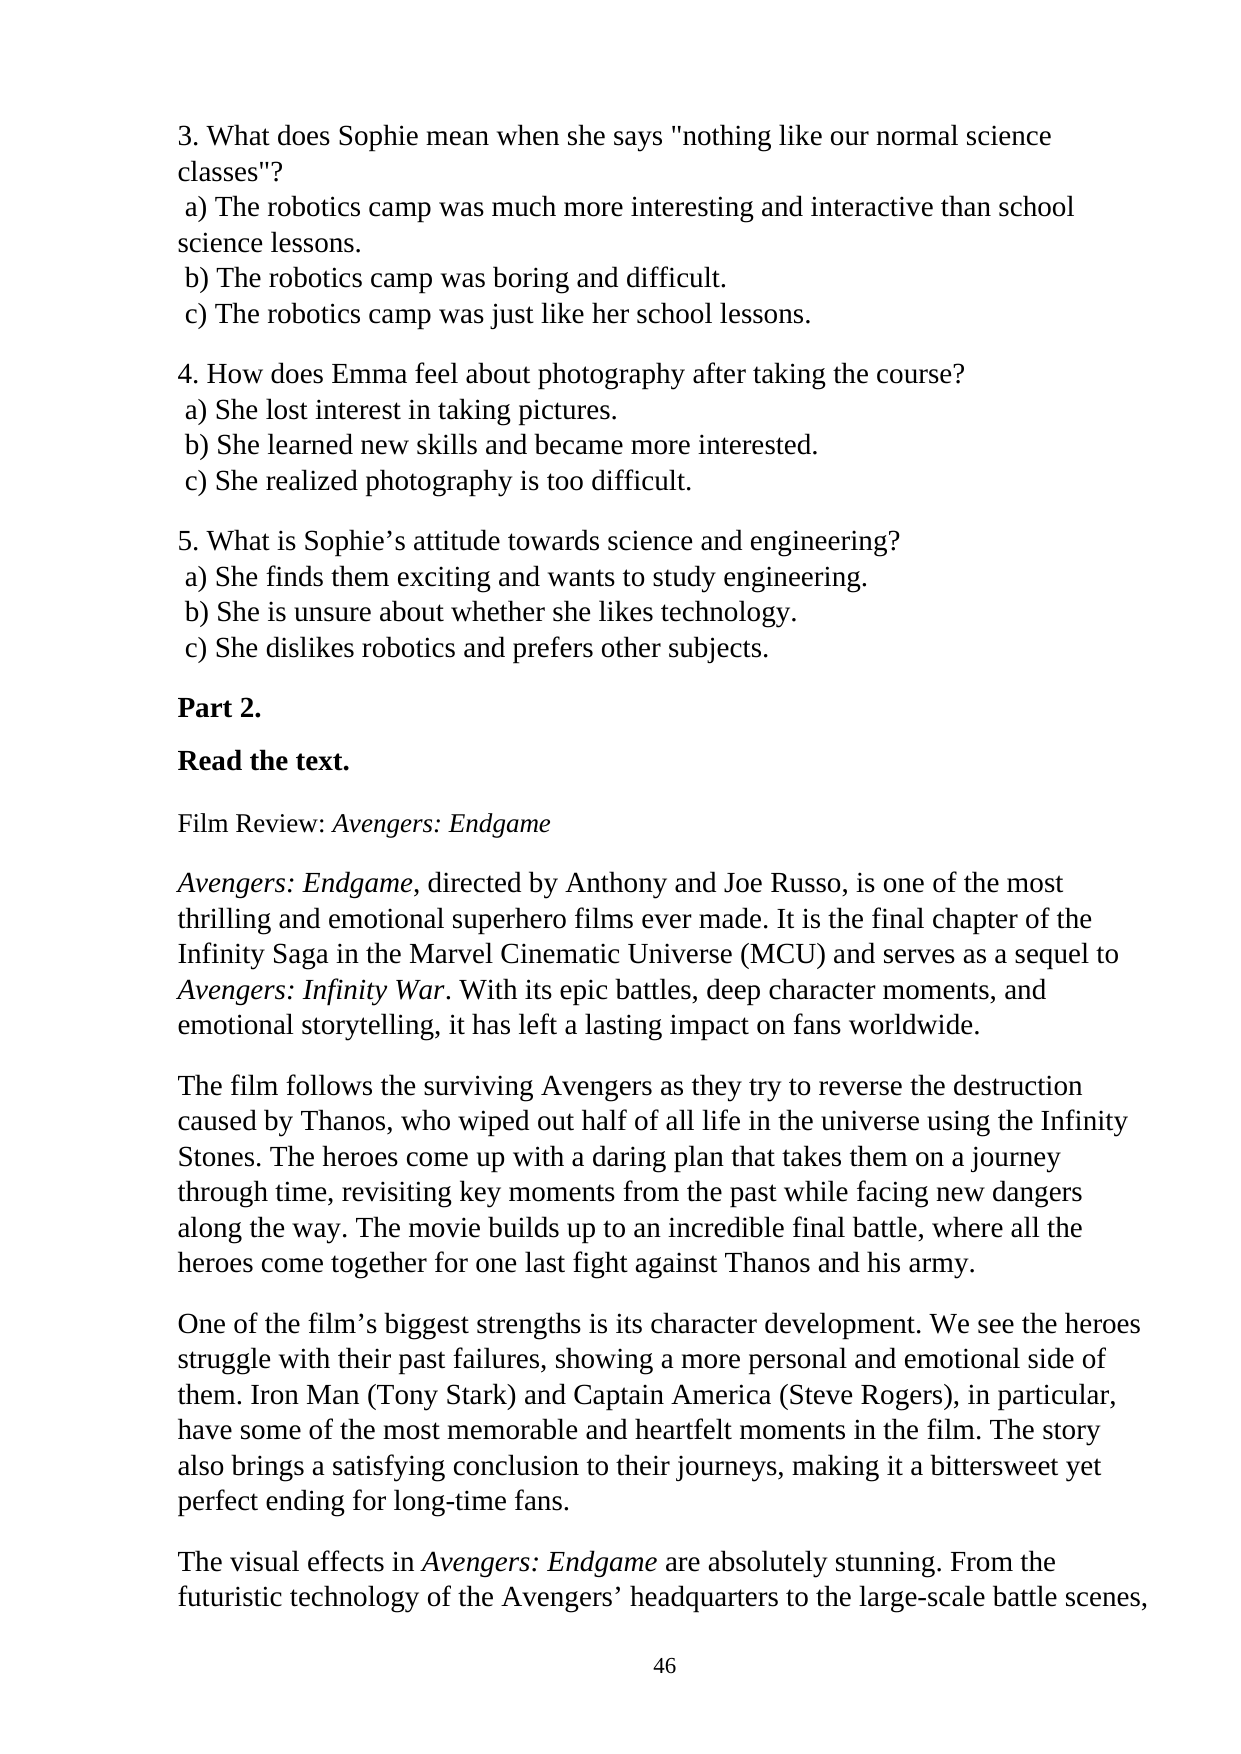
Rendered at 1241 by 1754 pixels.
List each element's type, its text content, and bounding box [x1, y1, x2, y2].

text Avengers: Endgame, directed by Anthony and Joe Russo, is one of the most thrilling and emotional superhero films ever made. It is the final chapter of the Infinity Saga in the Marvel Cinematic Universe (MCU) and serves as a sequel to Avengers: Infinity War. With its epic battles, deep character moments, and emotional storytelling, it has left a lasting impact on fans worldwide. [177, 865, 1152, 1041]
text 3. What does Sophie mean when she says "nothing like our normal science classes"? a) The robotics camp was much more interesting and interactive than school science lessons. b) The robotics camp was boring and difficult. c) The robotics camp was just like her school lessons. [177, 118, 1152, 329]
text The film follows the surviving Avengers as they try to reverse the destruction caused by Thanos, who wiped out half of all life in the universe using the Infinity Stones. The heroes come up with a daring plan that takes them on a journey through time, revisiting key moments from the past while facing new dangers along the way. The movie builds up to an incredible final battle, where all the heroes come together for one last fight against Thanos and his army. [177, 1068, 1152, 1279]
text One of the film’s biggest strengths is its character development. We see the heroes struggle with their past failures, showing a more personal and emotional side of them. Iron Man (Tony Stark) and Captain America (Steve Rogers), in particular, have some of the most memorable and heartfelt moments in the film. The story also brings a satisfying conclusion to their journeys, making it a bittersweet yet perfect ending for long-time fans. [177, 1306, 1152, 1517]
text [177, 1544, 1152, 1613]
text Part 2. [177, 690, 1152, 724]
text Read the text. [177, 743, 1152, 776]
text 4. How does Emma feel about photography after taking the course? a) She lost interest in taking pictures. b) She learned new skills and became more interested. c) She realized photography is too difficult. [177, 356, 1152, 496]
text 5. What is Sophie’s attitude towards science and engineering? a) She finds them exciting and wants to study engineering. b) She is unsure about whether she likes technology. c) She dislikes robotics and prefers other subjects. [177, 523, 1152, 663]
subtitle Film Review: Avengers: Endgame [177, 807, 1152, 838]
